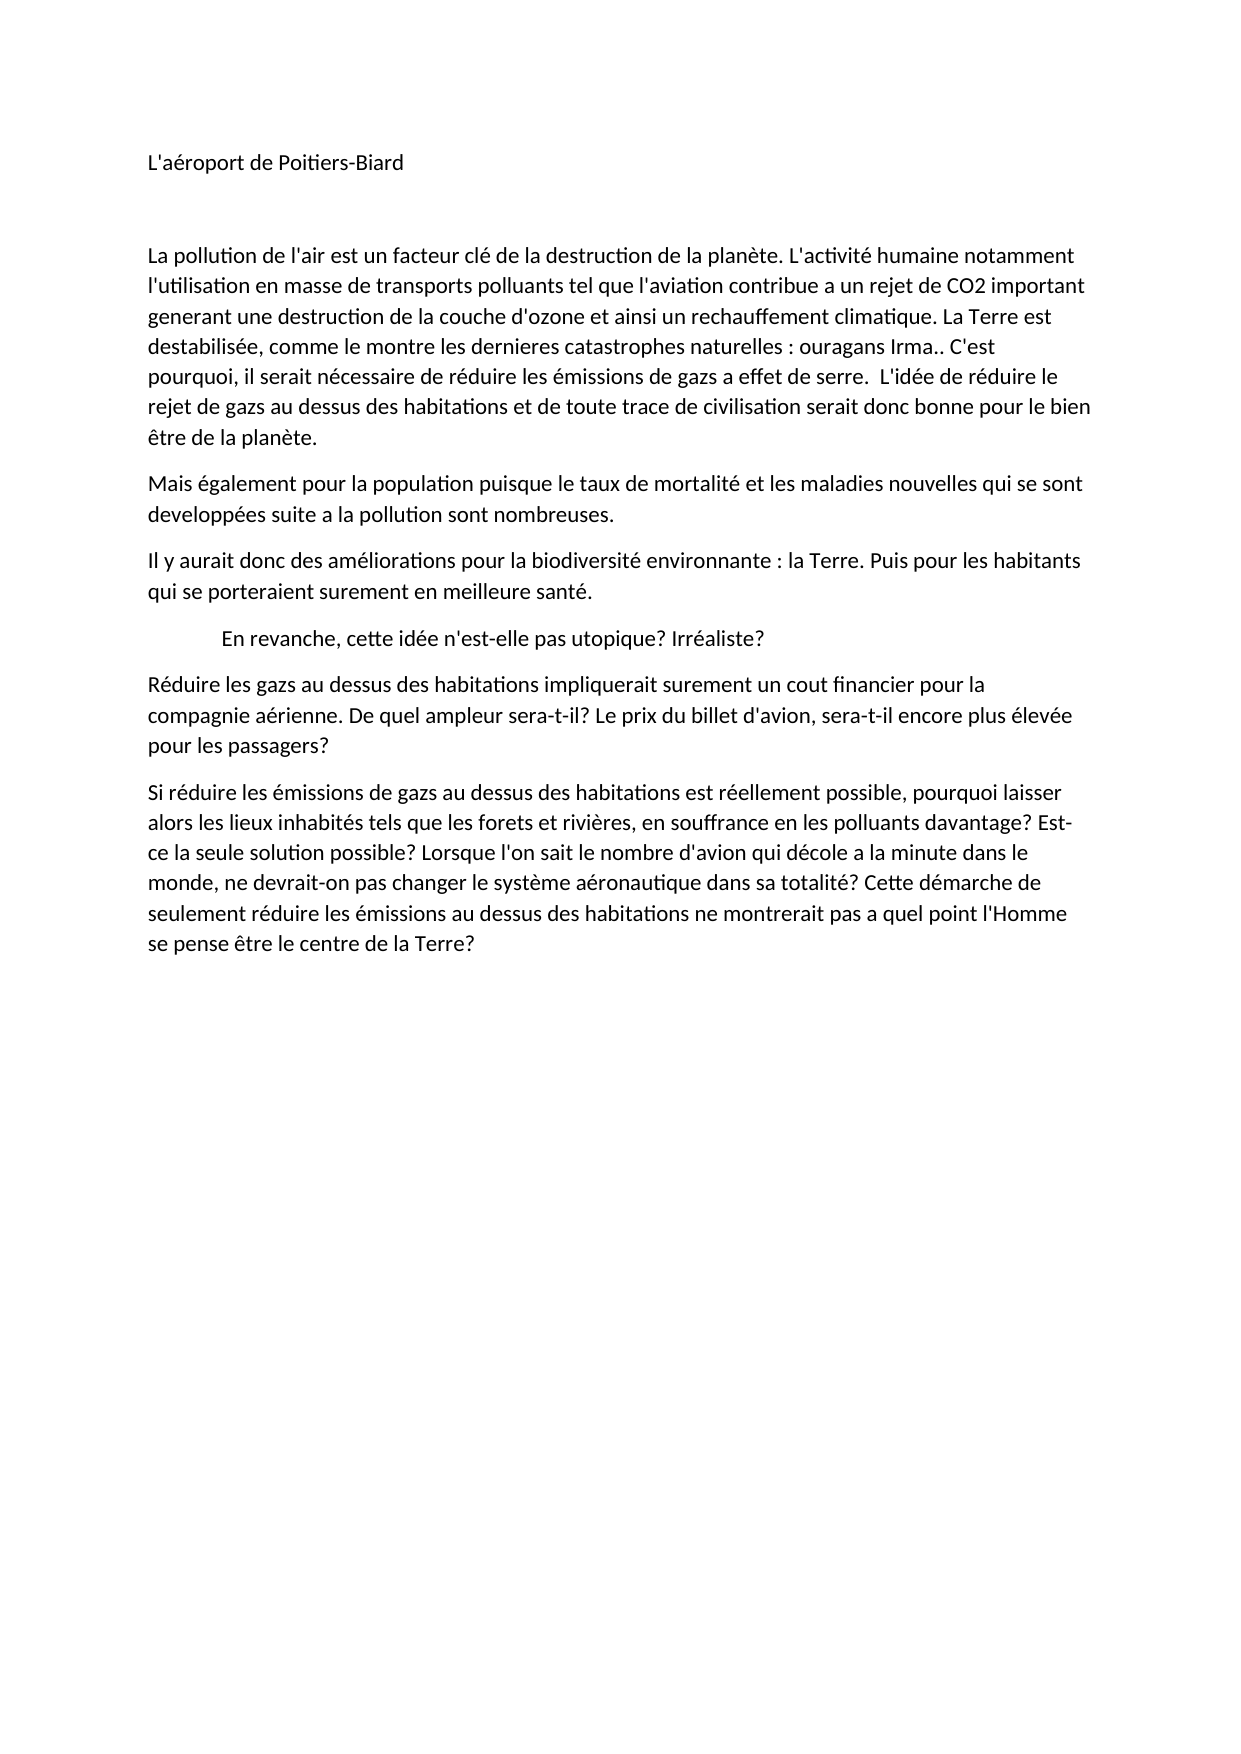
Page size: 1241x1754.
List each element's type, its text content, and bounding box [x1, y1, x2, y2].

text En revanche, cette idée n'est-elle pas utopique? Irréaliste? [148, 624, 1093, 652]
text Si réduire les émissions de gazs au dessus des habitations est réellement possible, pourquoi laisser alors les lieux inhabités tels que les forets et rivières, en souffrance en les polluants davantage? Est-ce la seule solution possible? Lorsque l'on sait le nombre d'avion qui décole a la minute dans le monde, ne devrait-on pas changer le système aéronautique dans sa totalité? Cette démarche de seulement réduire les émissions au dessus des habitations ne montrerait pas a quel point l'Homme se pense être le centre de la Terre? [148, 778, 1093, 957]
text L'aéroport de Poitiers-Biard [148, 148, 1093, 176]
text Réduire les gazs au dessus des habitations impliquerait surement un cout financier pour la compagnie aérienne. De quel ampleur sera-t-il? Le prix du billet d'avion, sera-t-il encore plus élevée pour les passagers? [148, 671, 1093, 759]
text Il y aurait donc des améliorations pour la biodiversité environnante : la Terre. Puis pour les habitants qui se porteraient surement en meilleure santé. [148, 547, 1093, 605]
text Mais également pour la population puisque le taux de mortalité et les maladies nouvelles qui se sont developpées suite a la pollution sont nombreuses. [148, 469, 1093, 528]
text La pollution de l'air est un facteur clé de la destruction de la planète. L'activité humaine notamment l'utilisation en masse de transports polluants tel que l'aviation contribue a un rejet de CO2 important generant une destruction de la couche d'ozone et ainsi un rechauffement climatique. La Terre est destabilisée, comme le montre les dernieres catastrophes naturelles : ouragans Irma.. C'est pourquoi, il serait nécessaire de réduire les émissions de gazs a effet de serre. L'idée de réduire le rejet de gazs au dessus des habitations et de toute trace de civilisation serait donc bonne pour le bien être de la planète. [148, 241, 1093, 451]
